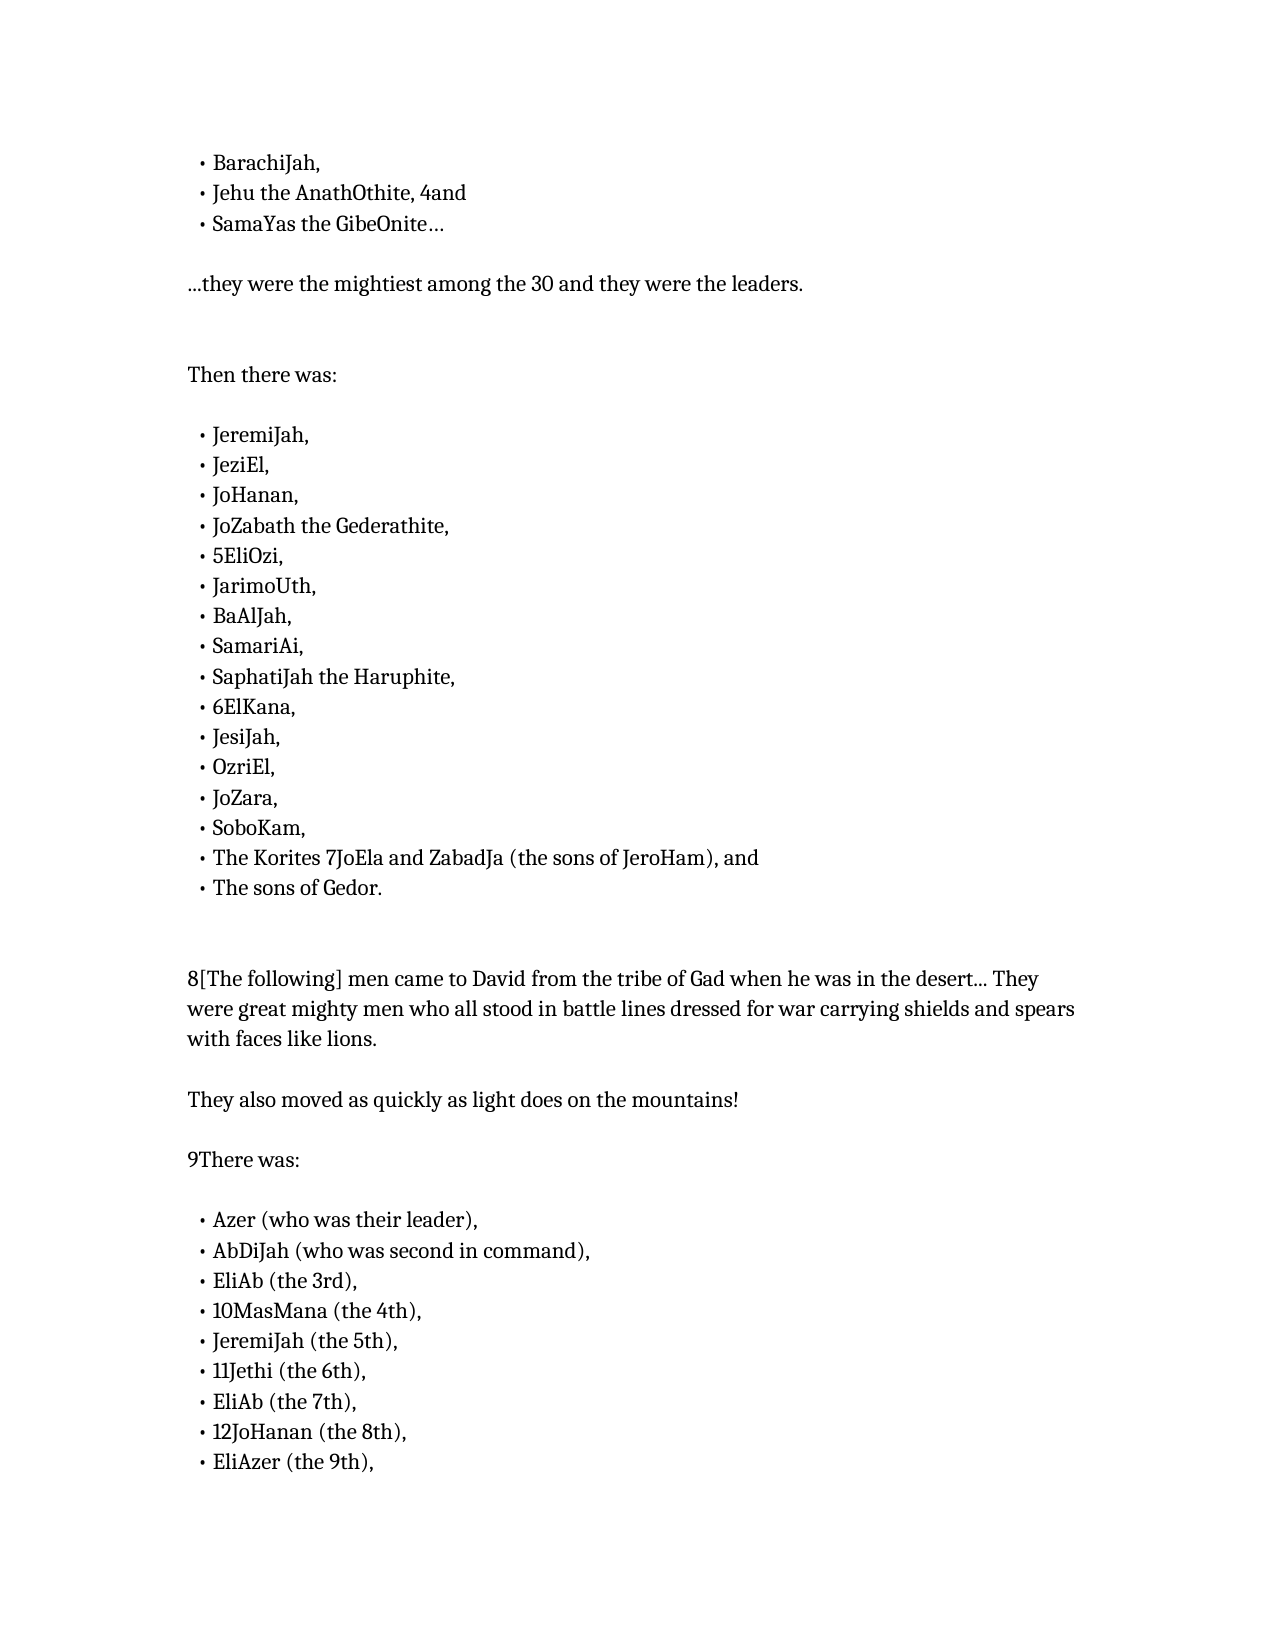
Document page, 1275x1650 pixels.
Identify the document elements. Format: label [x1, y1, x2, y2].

text [187, 150, 1087, 1475]
